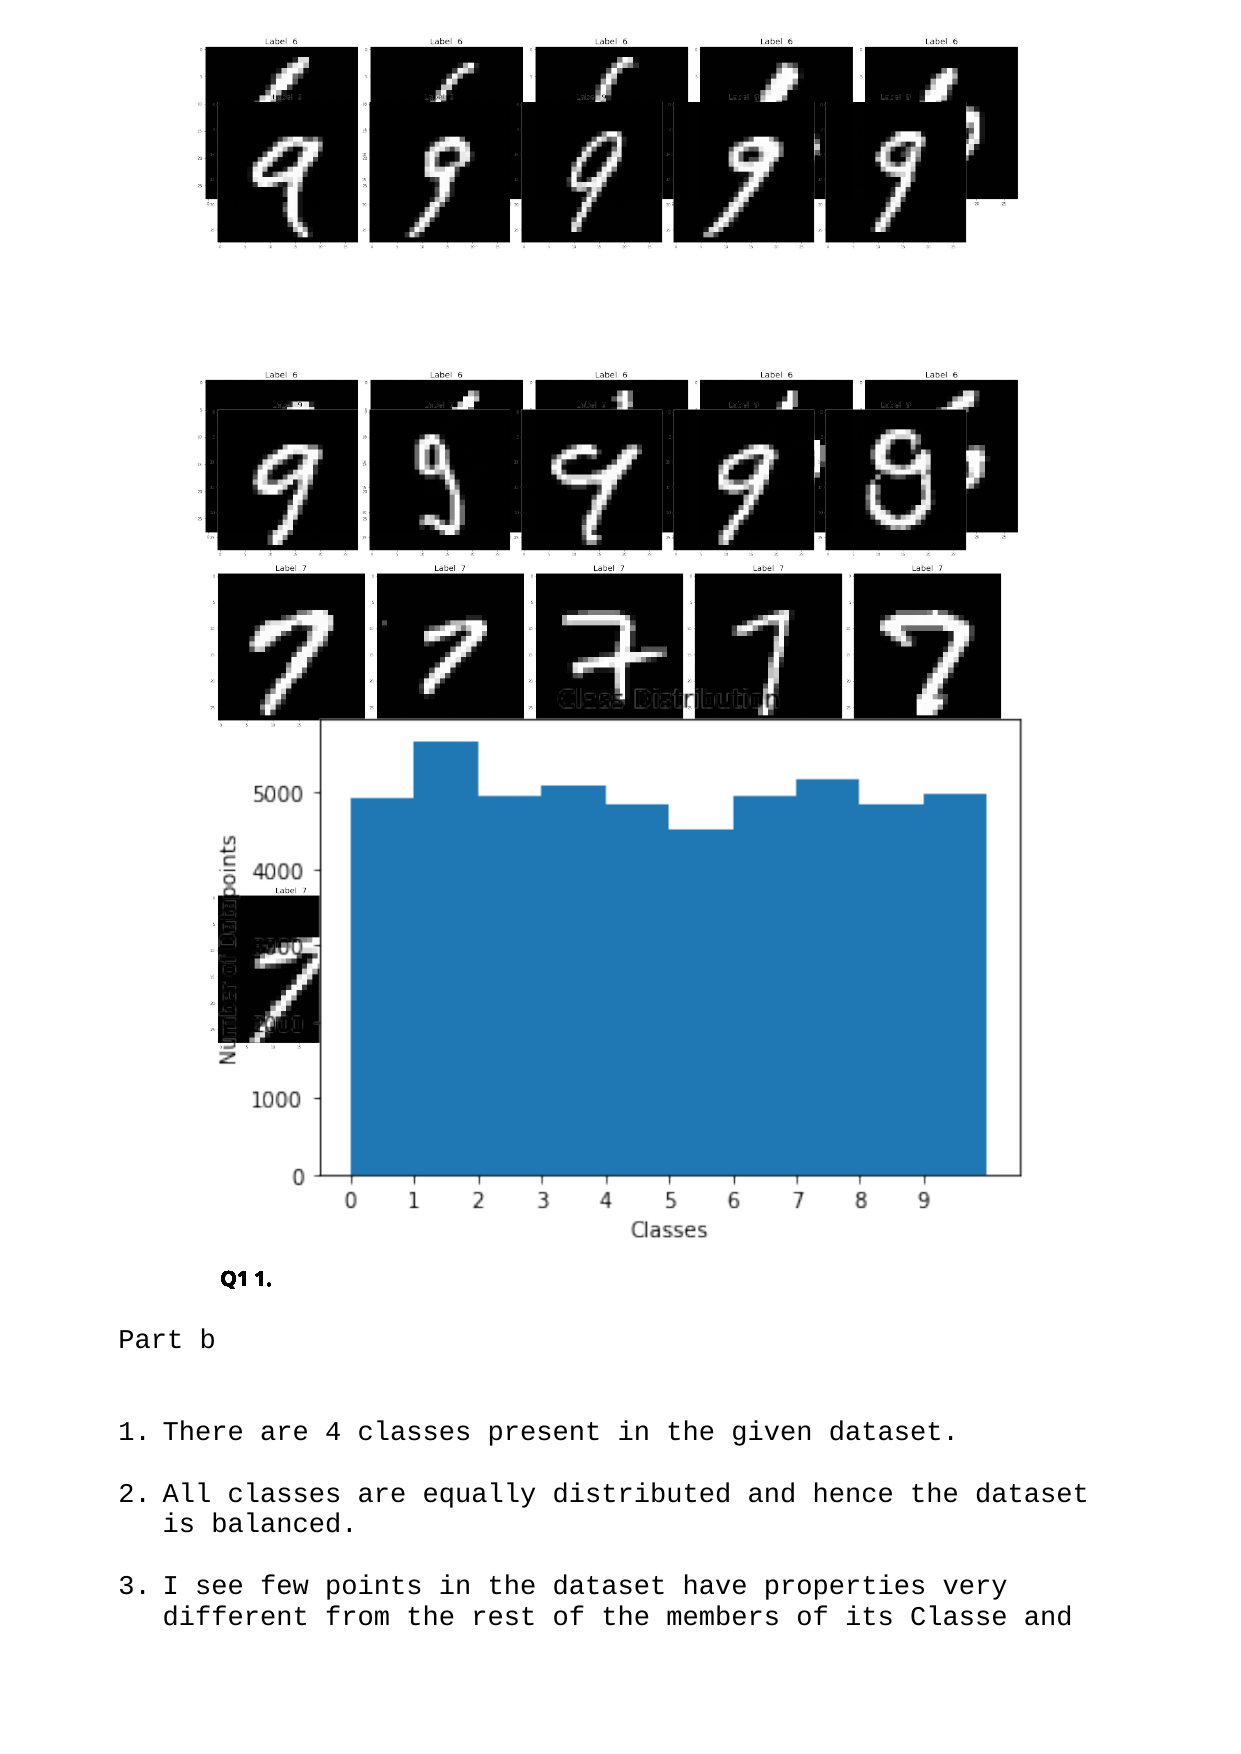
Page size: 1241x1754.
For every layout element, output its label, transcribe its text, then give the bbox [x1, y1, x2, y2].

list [118, 1572, 1122, 1633]
list All classes are equally distributed and hence the dataset is balanced. [118, 1479, 1122, 1541]
picture [194, 35, 1020, 557]
picture [207, 563, 1033, 1239]
list There are 4 classes present in the given dataset. [118, 1418, 1122, 1449]
